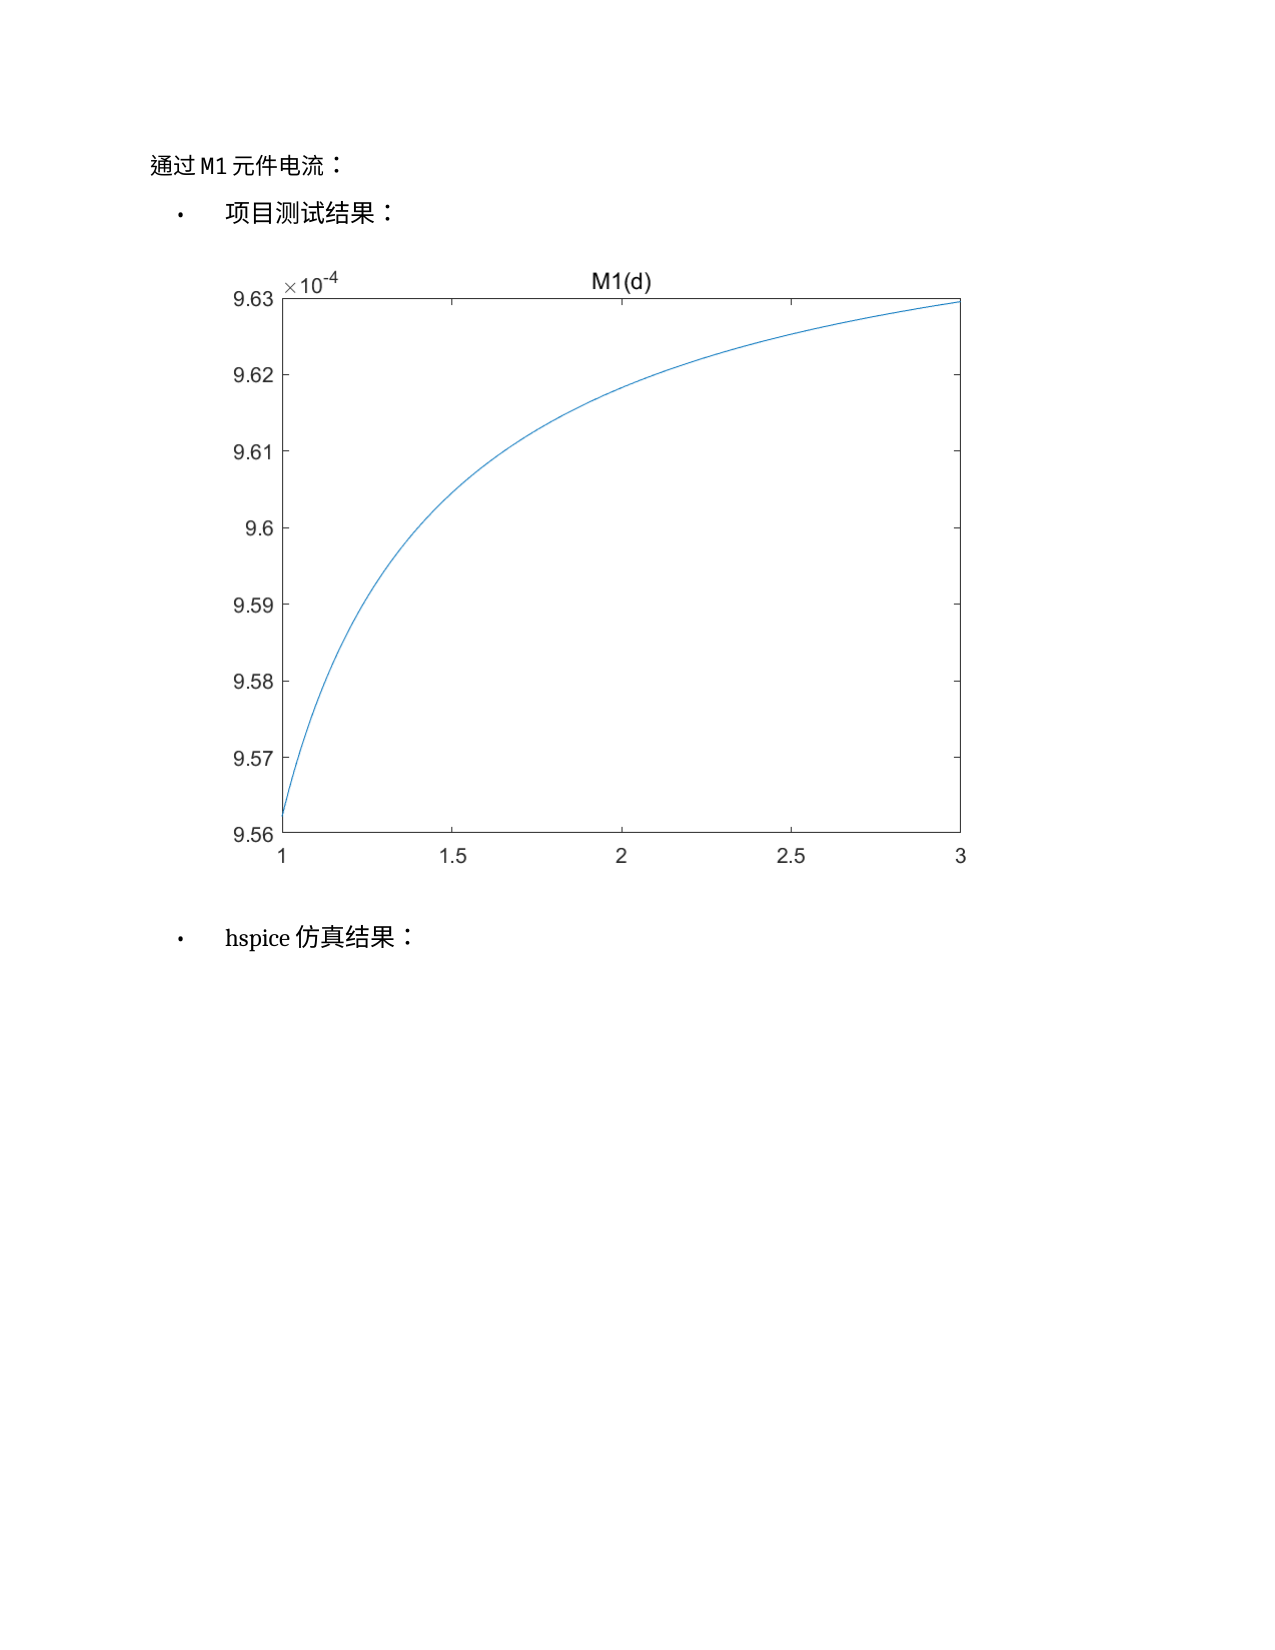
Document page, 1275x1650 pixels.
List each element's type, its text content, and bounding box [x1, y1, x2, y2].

list 项目测试结果： [175, 200, 1125, 229]
list hspice仿真结果： [175, 924, 1125, 953]
text 通过M1元件电流： [150, 150, 1125, 181]
picture [168, 249, 1044, 906]
